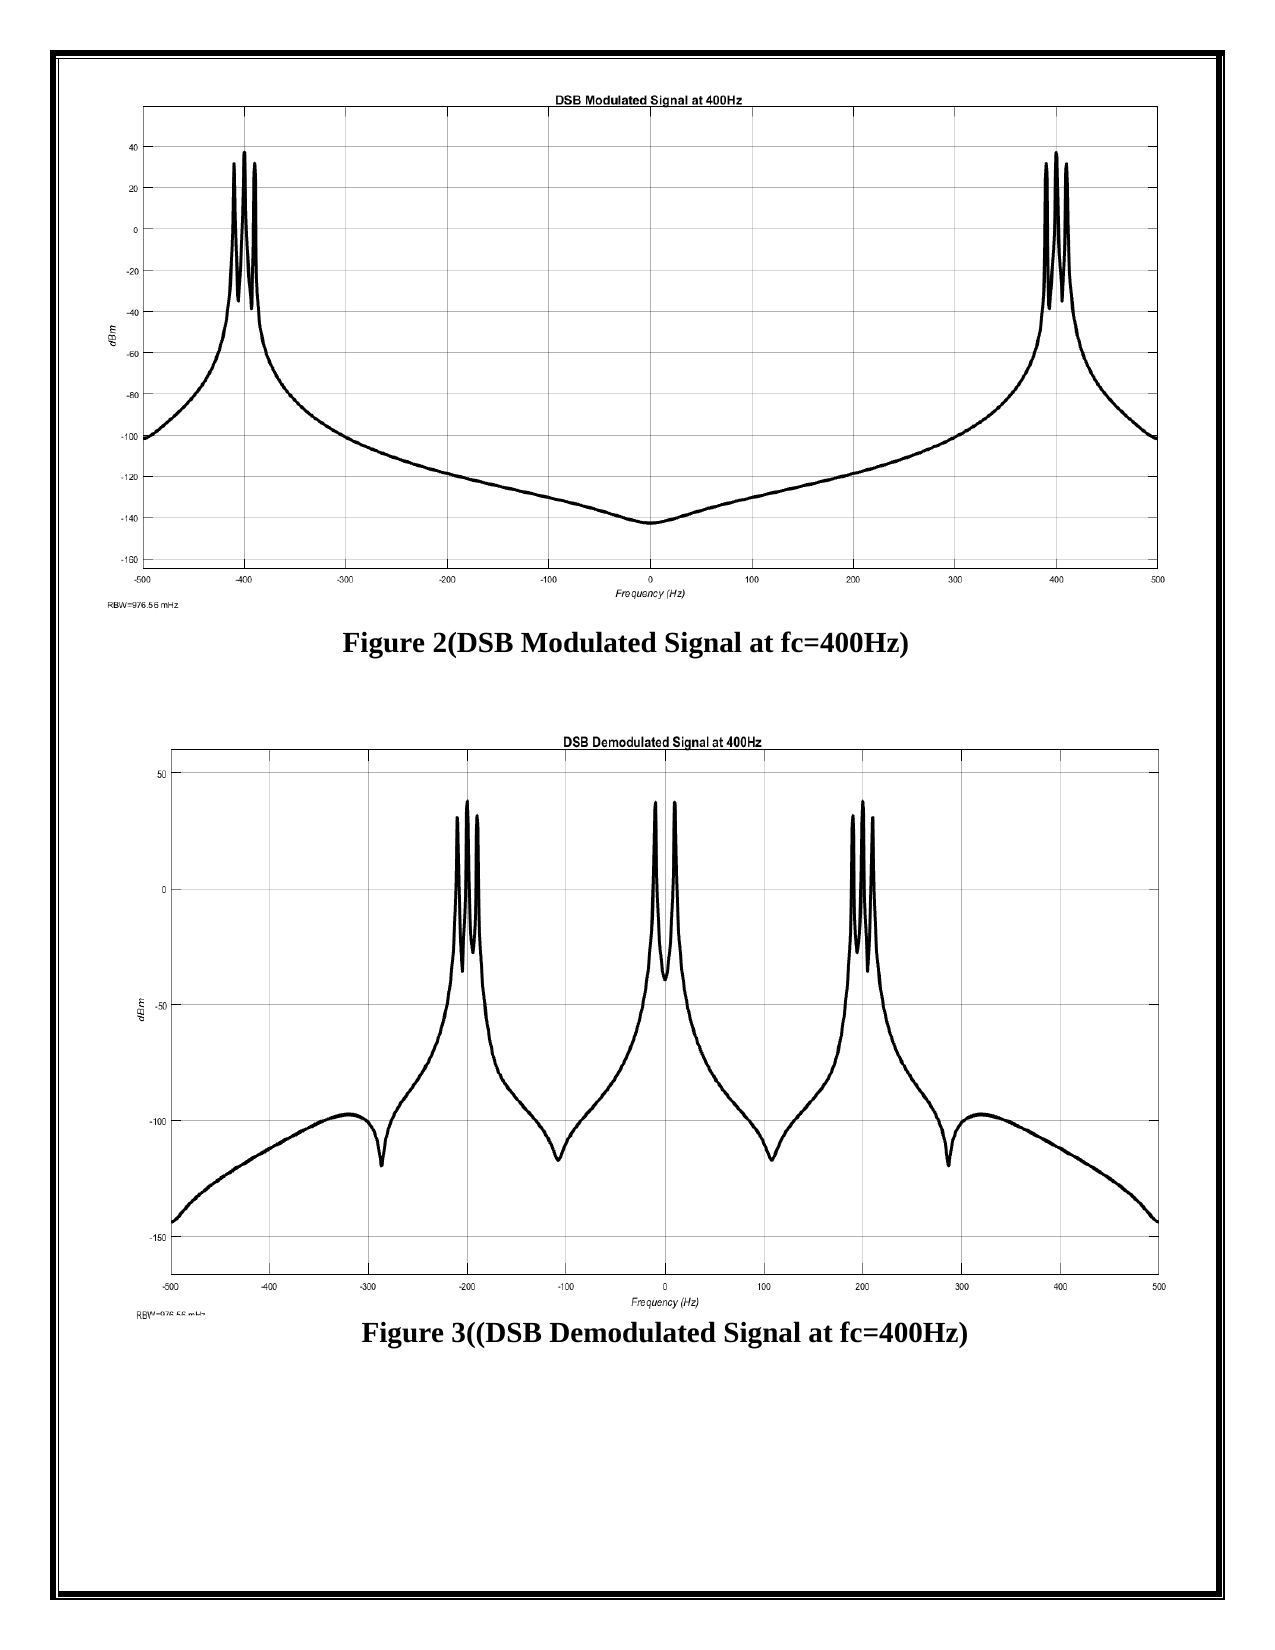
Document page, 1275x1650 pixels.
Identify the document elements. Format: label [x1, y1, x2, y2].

picture [105, 93, 1170, 610]
picture [134, 734, 1171, 1321]
